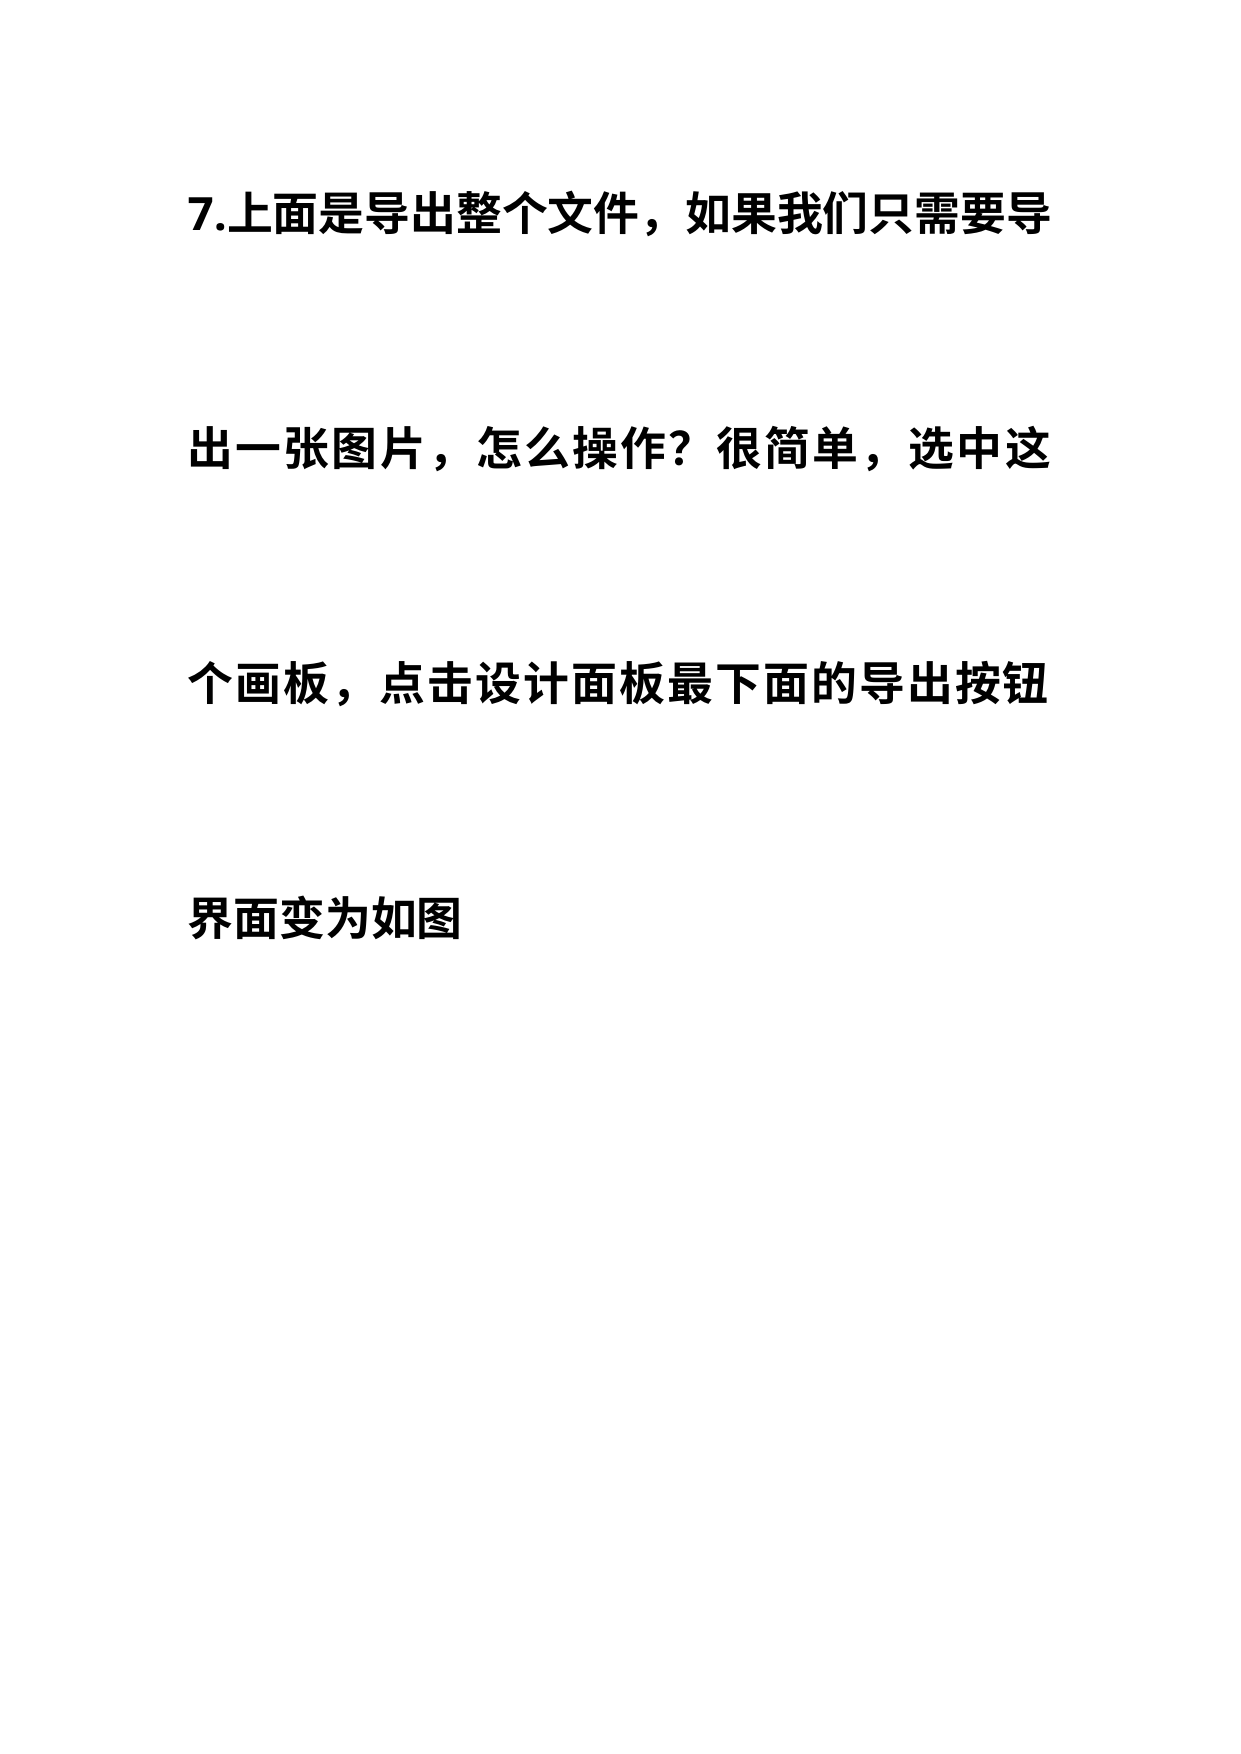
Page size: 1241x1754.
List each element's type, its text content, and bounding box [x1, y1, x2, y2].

subtitle 7.上面是导出整个文件，如果我们只需要导出一张图片，怎么操作？很简单，选中这个画板，点击设计面板最下面的导出按钮，界面变为如图 [187, 162, 1053, 964]
